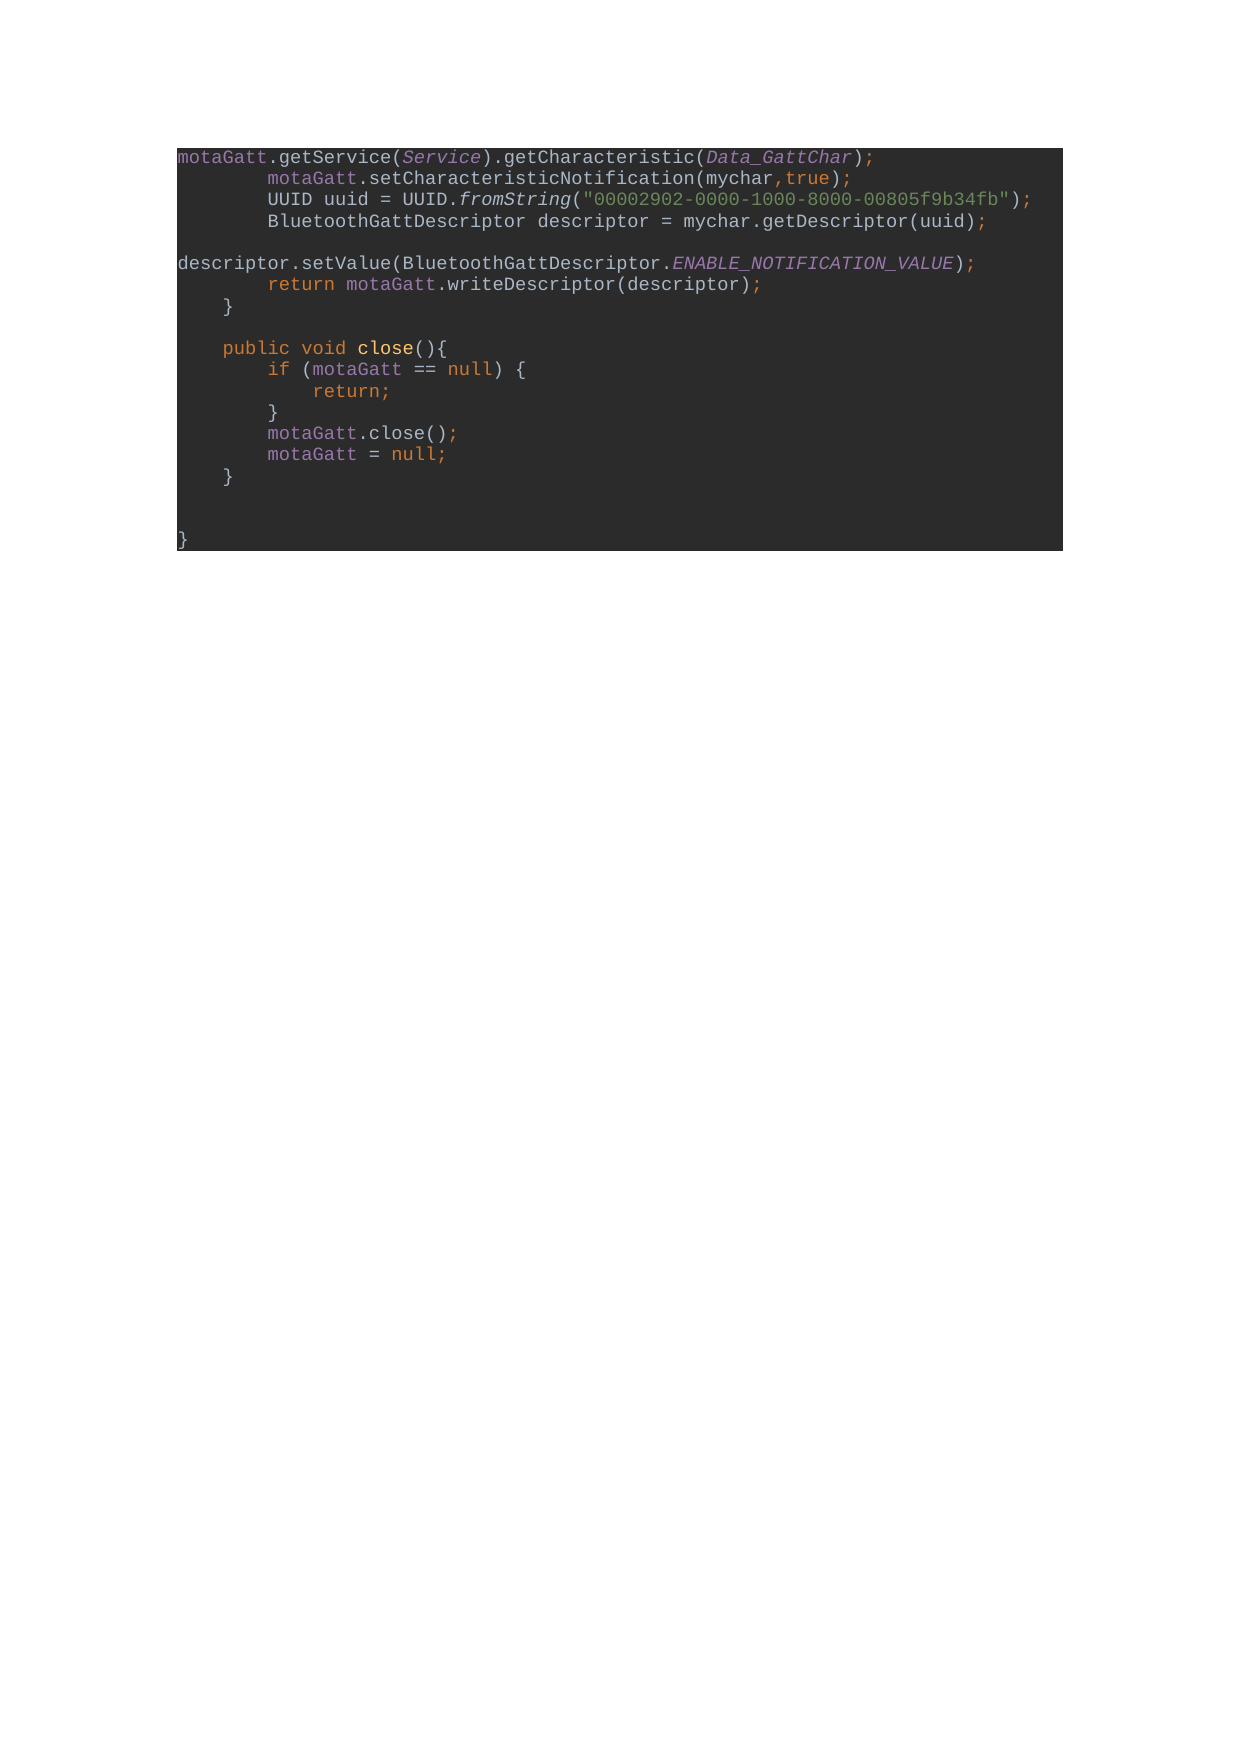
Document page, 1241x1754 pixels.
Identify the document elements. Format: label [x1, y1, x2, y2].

text [177, 148, 1063, 551]
